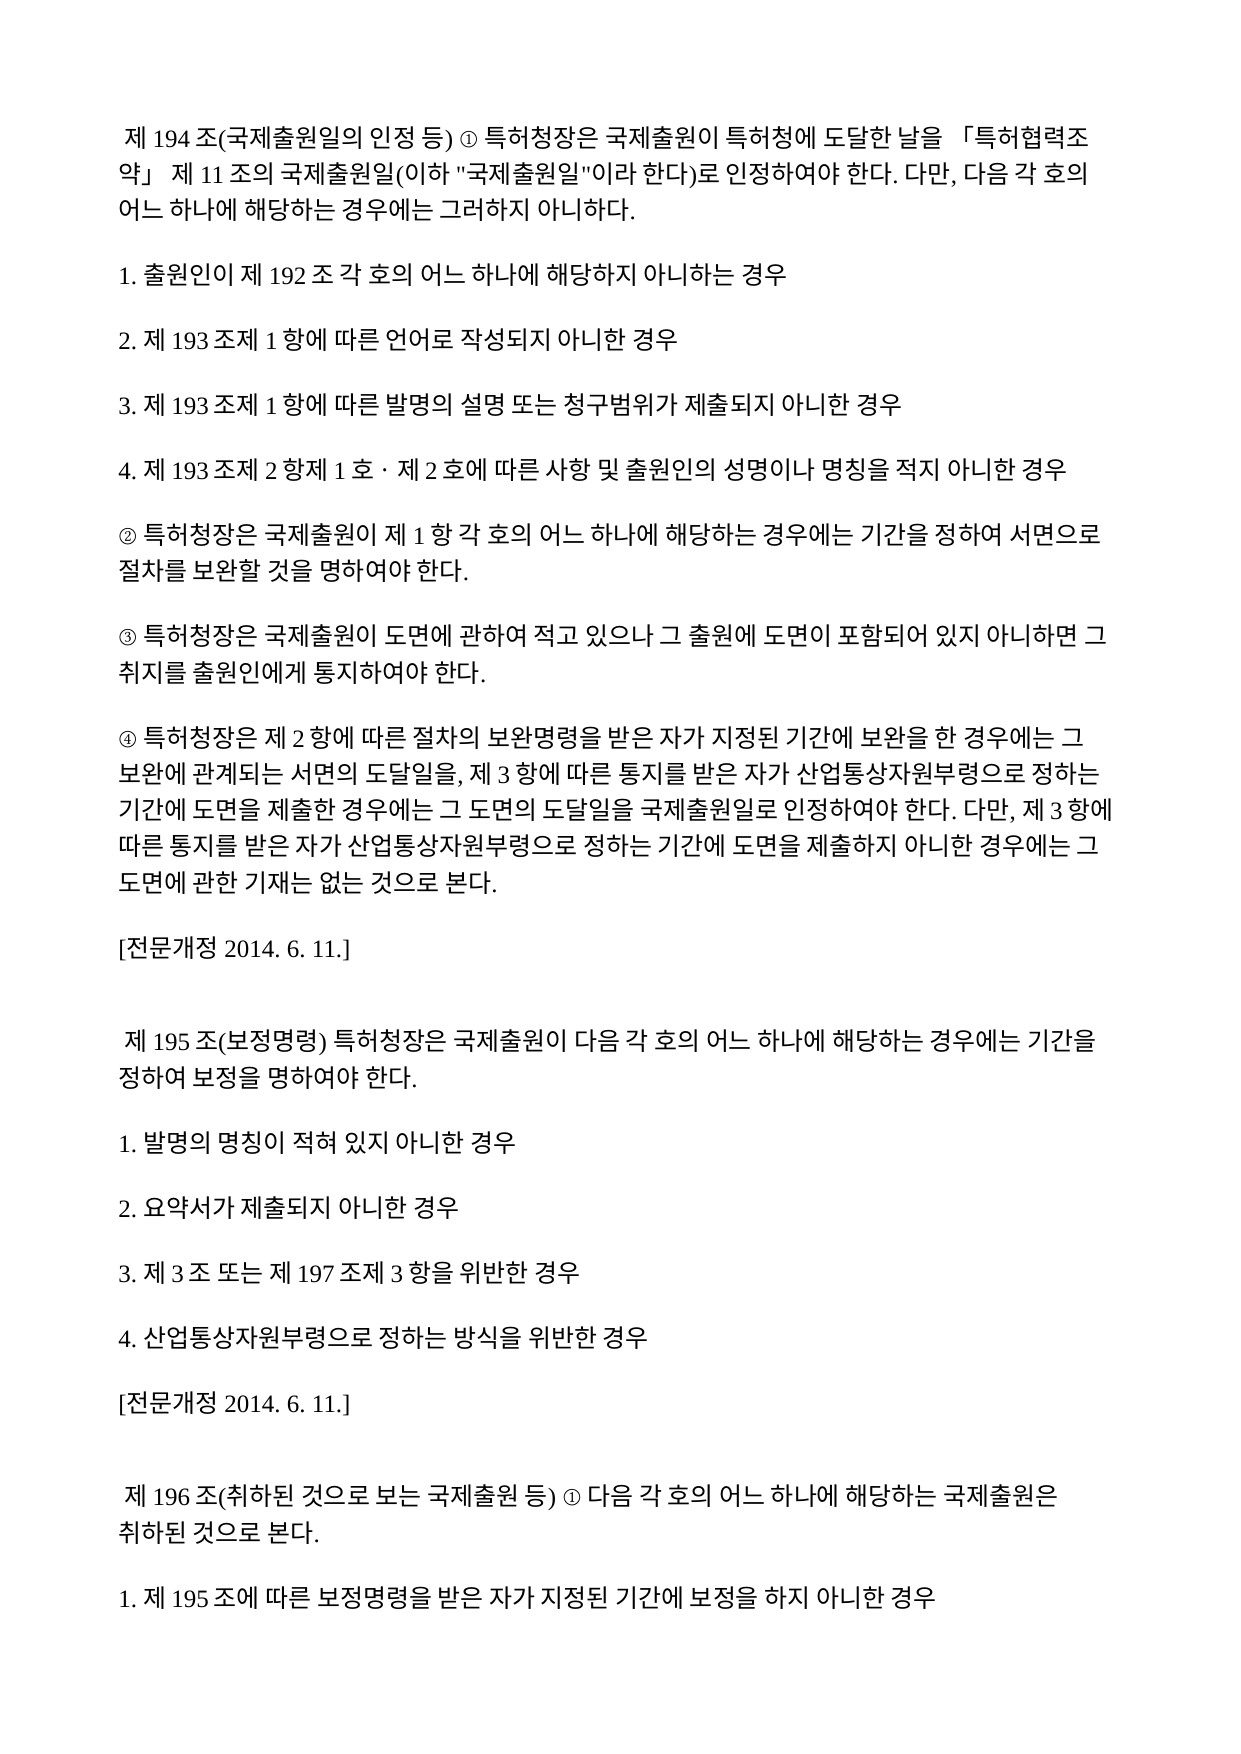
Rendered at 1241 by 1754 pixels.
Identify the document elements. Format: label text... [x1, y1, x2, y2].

text 제196조(취하된 것으로 보는 국제출원 등) ① 다음 각 호의 어느 하나에 해당하는 국제출원은 취하된 것으로 본다. [118, 1477, 1122, 1549]
text 3. 제193조제1항에 따른 발명의 설명 또는 청구범위가 제출되지 아니한 경우 [118, 386, 1122, 422]
text 4. 산업통상자원부령으로 정하는 방식을 위반한 경우 [118, 1318, 1122, 1354]
text 제195조(보정명령) 특허청장은 국제출원이 다음 각 호의 어느 하나에 해당하는 경우에는 기간을 정하여 보정을 명하여야 한다. [118, 1022, 1122, 1094]
text ② 특허청장은 국제출원이 제1항 각 호의 어느 하나에 해당하는 경우에는 기간을 정하여 서면으로 절차를 보완할 것을 명하여야 한다. [118, 516, 1122, 588]
text 2. 제193조제1항에 따른 언어로 작성되지 아니한 경우 [118, 321, 1122, 357]
text 4. 제193조제2항제1호ㆍ제2호에 따른 사항 및 출원인의 성명이나 명칭을 적지 아니한 경우 [118, 451, 1122, 487]
text 1. 발명의 명칭이 적혀 있지 아니한 경우 [118, 1123, 1122, 1159]
text ③ 특허청장은 국제출원이 도면에 관하여 적고 있으나 그 출원에 도면이 포함되어 있지 아니하면 그 취지를 출원인에게 통지하여야 한다. [118, 617, 1122, 689]
text 제194조(국제출원일의 인정 등) ① 특허청장은 국제출원이 특허청에 도달한 날을 「특허협력조약」 제11조의 국제출원일(이하 "국제출원일"이라 한다)로 인정하여야 한다. 다만, 다음 각 호의 어느 하나에 해당하는 경우에는 그러하지 아니하다. [118, 118, 1122, 227]
text 3. 제3조 또는 제197조제3항을 위반한 경우 [118, 1253, 1122, 1289]
text 1. 제195조에 따른 보정명령을 받은 자가 지정된 기간에 보정을 하지 아니한 경우 [118, 1578, 1122, 1614]
text ④ 특허청장은 제2항에 따른 절차의 보완명령을 받은 자가 지정된 기간에 보완을 한 경우에는 그 보완에 관계되는 서면의 도달일을, 제3항에 따른 통지를 받은 자가 산업통상자원부령으로 정하는 기간에 도면을 제출한 경우에는 그 도면의 도달일을 국제출원일로 인정하여야 한다. 다만, 제3항에 따른 통지를 받은 자가 산업통상자원부령으로 정하는 기간에 도면을 제출하지 아니한 경우에는 그 도면에 관한 기재는 없는 것으로 본다. [118, 718, 1122, 899]
text 1. 출원인이 제192조 각 호의 어느 하나에 해당하지 아니하는 경우 [118, 256, 1122, 292]
text 2. 요약서가 제출되지 아니한 경우 [118, 1188, 1122, 1224]
text [전문개정 2014. 6. 11.] [118, 928, 1122, 964]
text [전문개정 2014. 6. 11.] [118, 1383, 1122, 1419]
